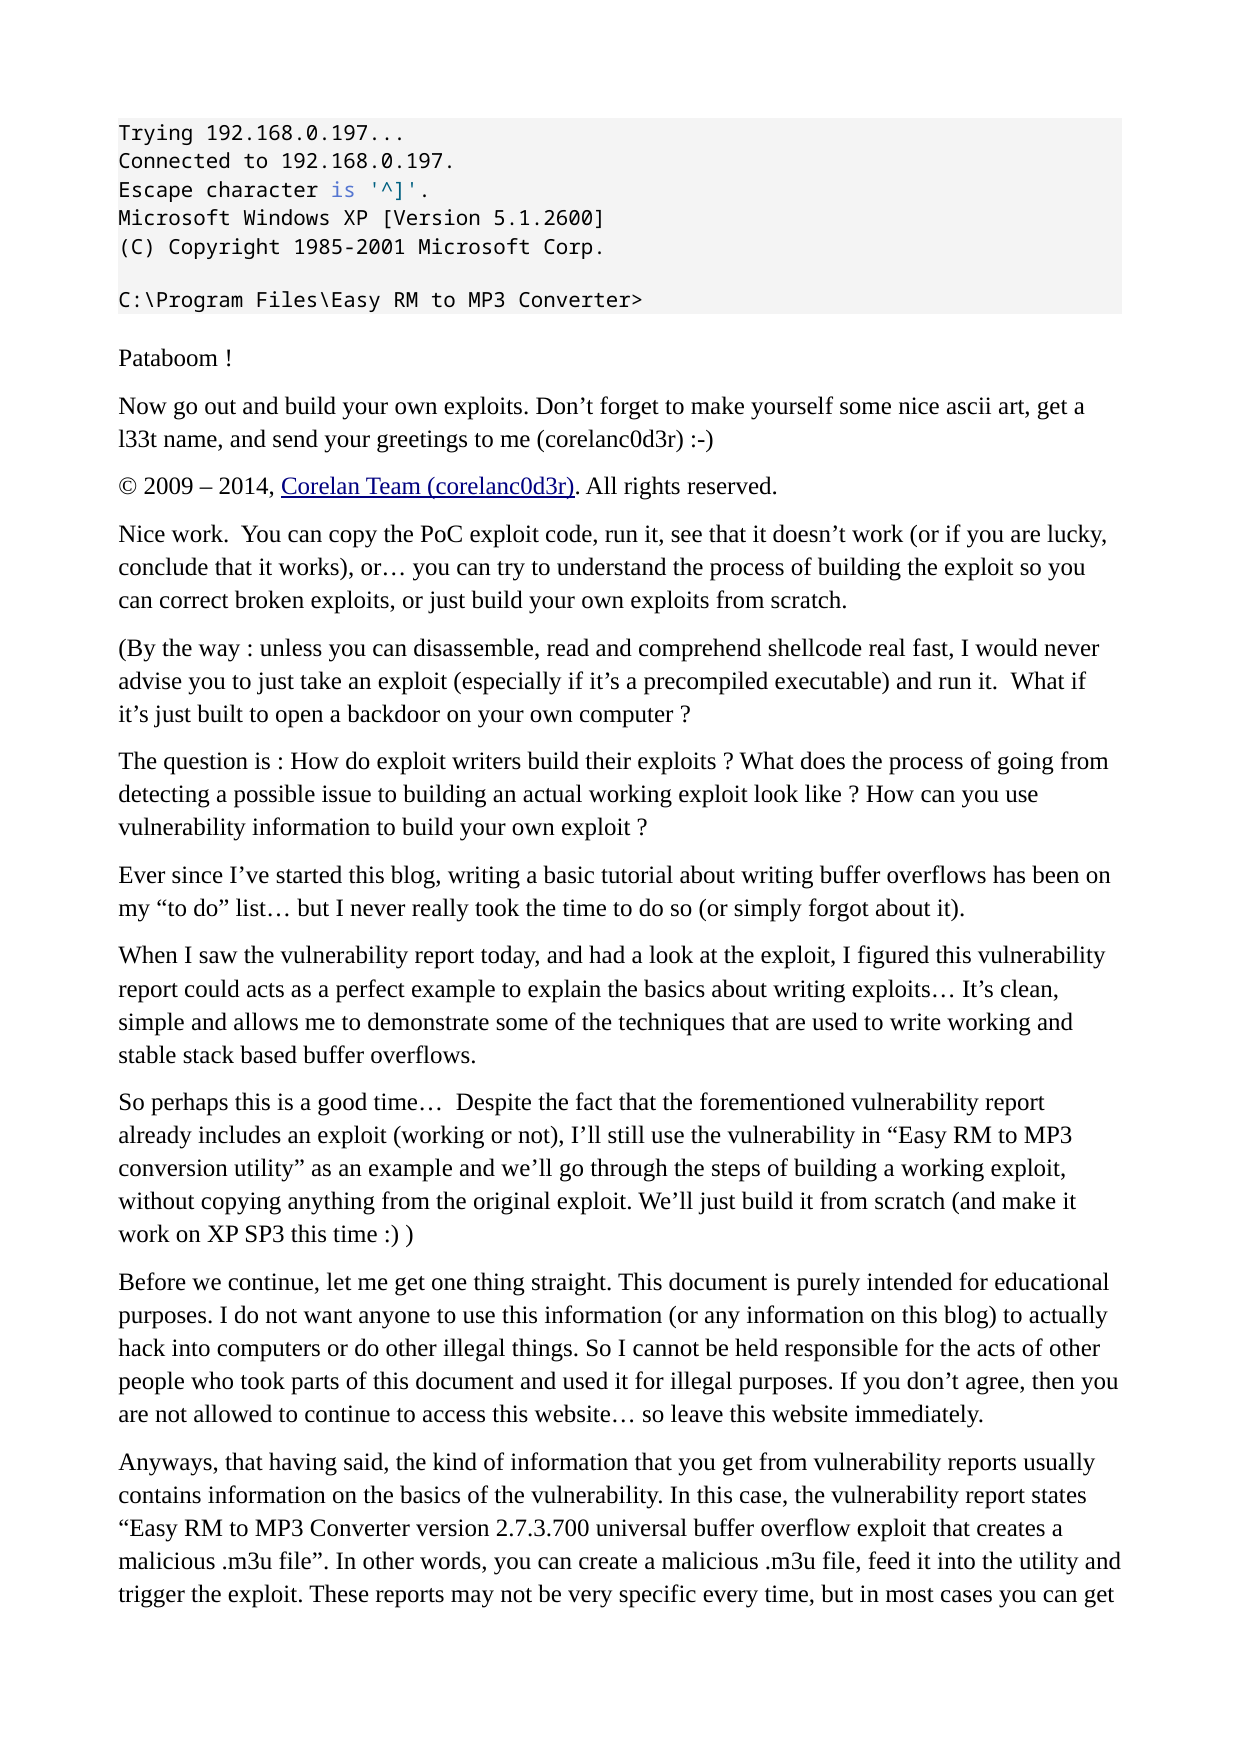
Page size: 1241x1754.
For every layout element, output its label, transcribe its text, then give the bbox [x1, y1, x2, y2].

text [118, 1447, 1122, 1607]
text (C) Copyright 1985-2001 Microsoft Corp. [118, 232, 1122, 260]
text When I saw the vulnerability report today, and had a look at the exploit, I figured this vulnerability report could acts as a perfect example to explain the basics about writing exploits… It’s clean, simple and allows me to demonstrate some of the techniques that are used to write working and stable stack based buffer overflows. [118, 941, 1122, 1068]
text Now go out and build your own exploits. Don’t forget to make yourself some nice ascii art, get a l33t name, and send your greetings to me (corelanc0d3r) :-) [118, 391, 1122, 453]
text So perhaps this is a good time… Despite the fact that the forementioned vulnerability report already includes an exploit (working or not), I’ll still use the vulnerability in “Easy RM to MP3 conversion utility” as an example and we’ll go through the steps of building a working exploit, without copying anything from the original exploit. We’ll just build it from scratch (and make it work on XP SP3 this time :) ) [118, 1087, 1122, 1248]
text Nice work. You can copy the PoC exploit code, run it, see that it doesn’t work (or if you are lucky, conclude that it works), or… you can try to understand the process of building the exploit so you can correct broken exploits, or just build your own exploits from scratch. [118, 519, 1122, 614]
text The question is : How do exploit writers build their exploits ? What does the process of going from detecting a possible issue to building an actual working exploit look like ? How can you use vulnerability information to build your own exploit ? [118, 746, 1122, 841]
text Escape character is '^]'. [118, 175, 1122, 203]
text Ever since I’ve started this blog, writing a basic tutorial about writing buffer overflows has been on my “to do” list… but I never really took the time to do so (or simply forgot about it). [118, 860, 1122, 922]
text C:\Program Files\Easy RM to MP3 Converter> [118, 285, 1122, 314]
text Trying 192.168.0.197... [118, 118, 1122, 147]
text © 2009 – 2014, Corelan Team (corelanc0d3r). All rights reserved. [118, 471, 1122, 500]
text Before we continue, let me get one thing straight. This document is purely intended for educational purposes. I do not want anyone to use this information (or any information on this blog) to actually hack into computers or do other illegal things. So I cannot be held responsible for the acts of other people who took parts of this document and used it for illegal purposes. If you don’t agree, then you are not allowed to continue to access this website… so leave this website immediately. [118, 1267, 1122, 1428]
text Pataboom ! [118, 343, 1122, 372]
text Connected to 192.168.0.197. [118, 147, 1122, 175]
text (By the way : unless you can disassemble, read and comprehend shellcode real fast, I would never advise you to just take an exploit (especially if it’s a precompiled executable) and run it. What if it’s just built to open a backdoor on your own computer ? [118, 633, 1122, 727]
text Microsoft Windows XP [Version 5.1.2600] [118, 203, 1122, 232]
